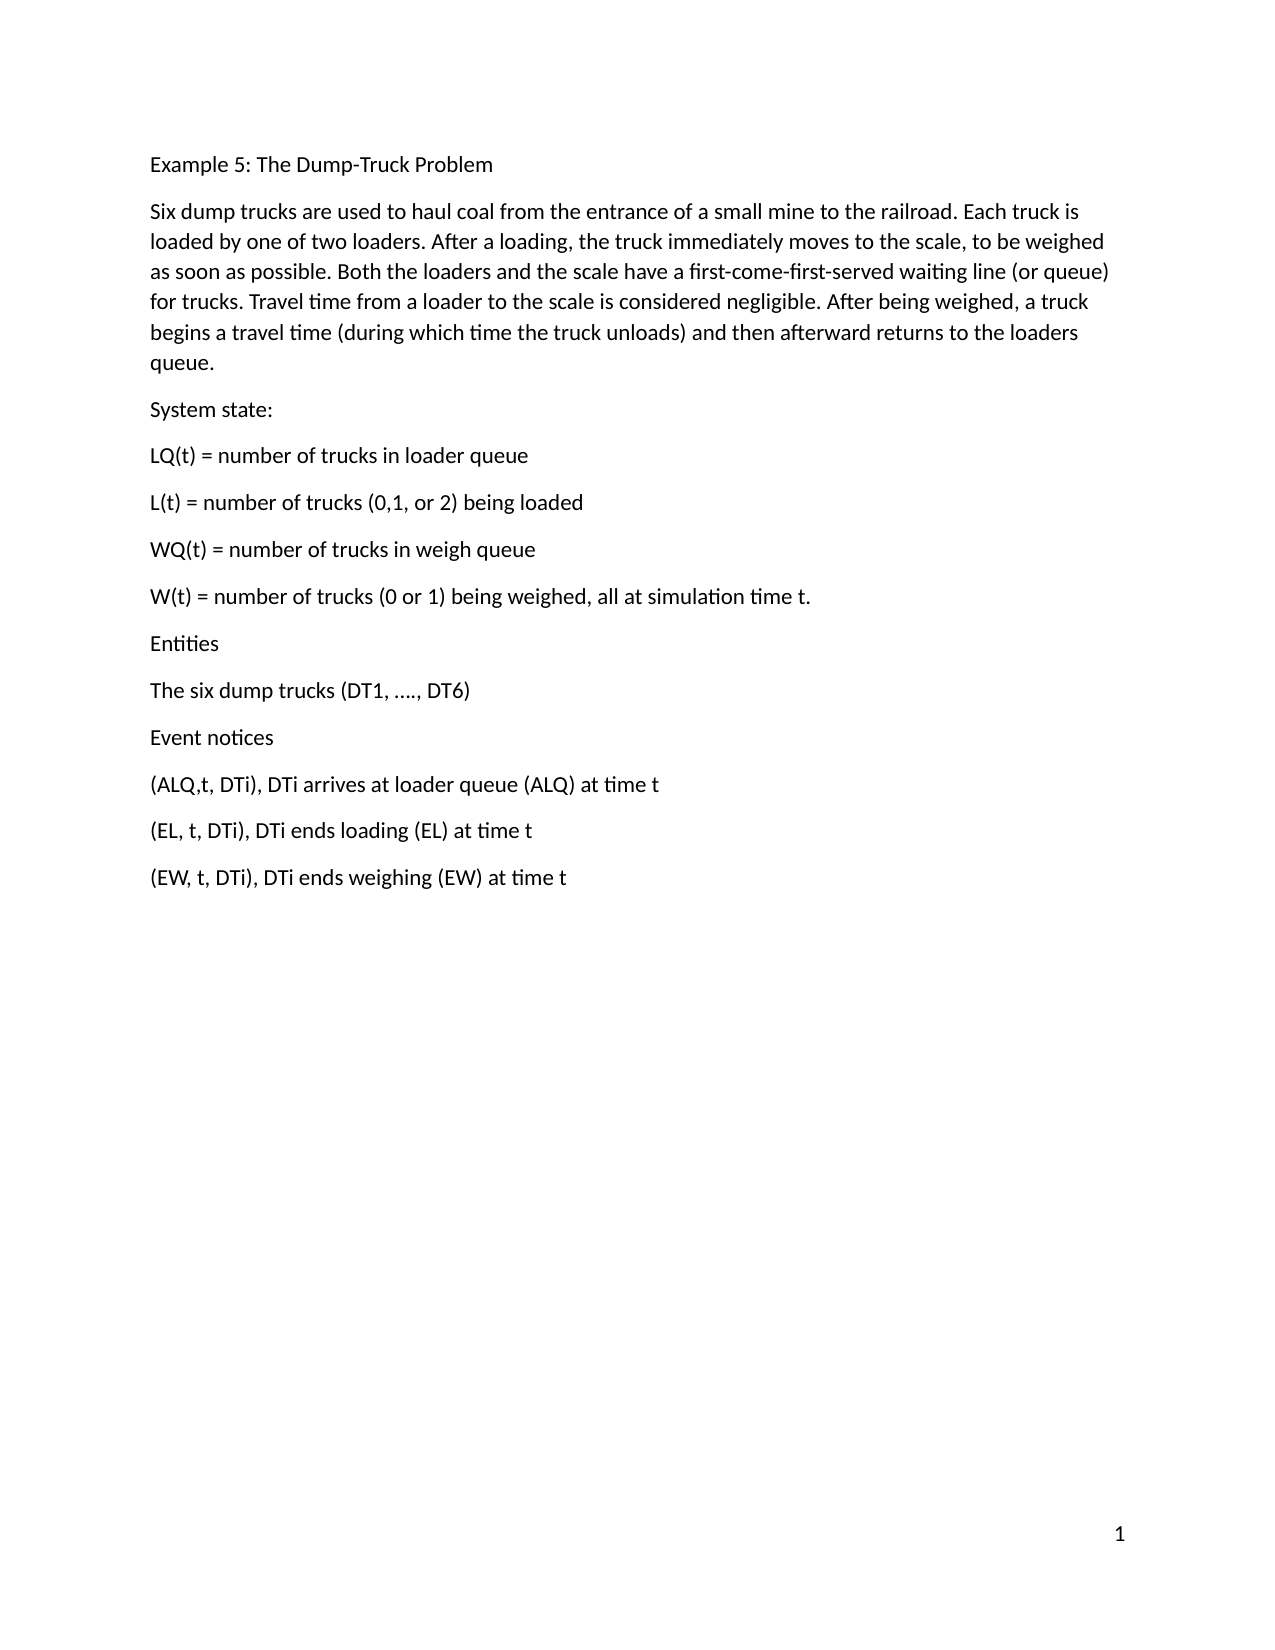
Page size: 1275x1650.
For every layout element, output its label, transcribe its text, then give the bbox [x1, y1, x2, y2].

text (EL, t, DTi), DTi ends loading (EL) at time t [150, 817, 1125, 845]
text The six dump trucks (DT1, …., DT6) [150, 676, 1125, 704]
text Entities [150, 629, 1125, 657]
text WQ(t) = number of trucks in weigh queue [150, 535, 1125, 563]
text System state: [150, 395, 1125, 423]
text Six dump trucks are used to haul coal from the entrance of a small mine to the railroad. Each truck is loaded by one of two loaders. After a loading, the truck immediately moves to the scale, to be weighed as soon as possible. Both the loaders and the scale have a first-come-first-served waiting line (or queue) for trucks. Travel time from a loader to the scale is considered negligible. After being weighed, a truck begins a travel time (during which time the truck unloads) and then afterward returns to the loaders queue. [150, 197, 1125, 376]
text W(t) = number of trucks (0 or 1) being weighed, all at simulation time t. [150, 582, 1125, 610]
text Example 5: The Dump-Truck Problem [150, 150, 1125, 178]
text Event notices [150, 723, 1125, 751]
text LQ(t) = number of trucks in loader queue [150, 442, 1125, 470]
text (ALQ,t, DTi), DTi arrives at loader queue (ALQ) at time t [150, 770, 1125, 798]
text (EW, t, DTi), DTi ends weighing (EW) at time t [150, 863, 1125, 892]
text L(t) = number of trucks (0,1, or 2) being loaded [150, 488, 1125, 517]
